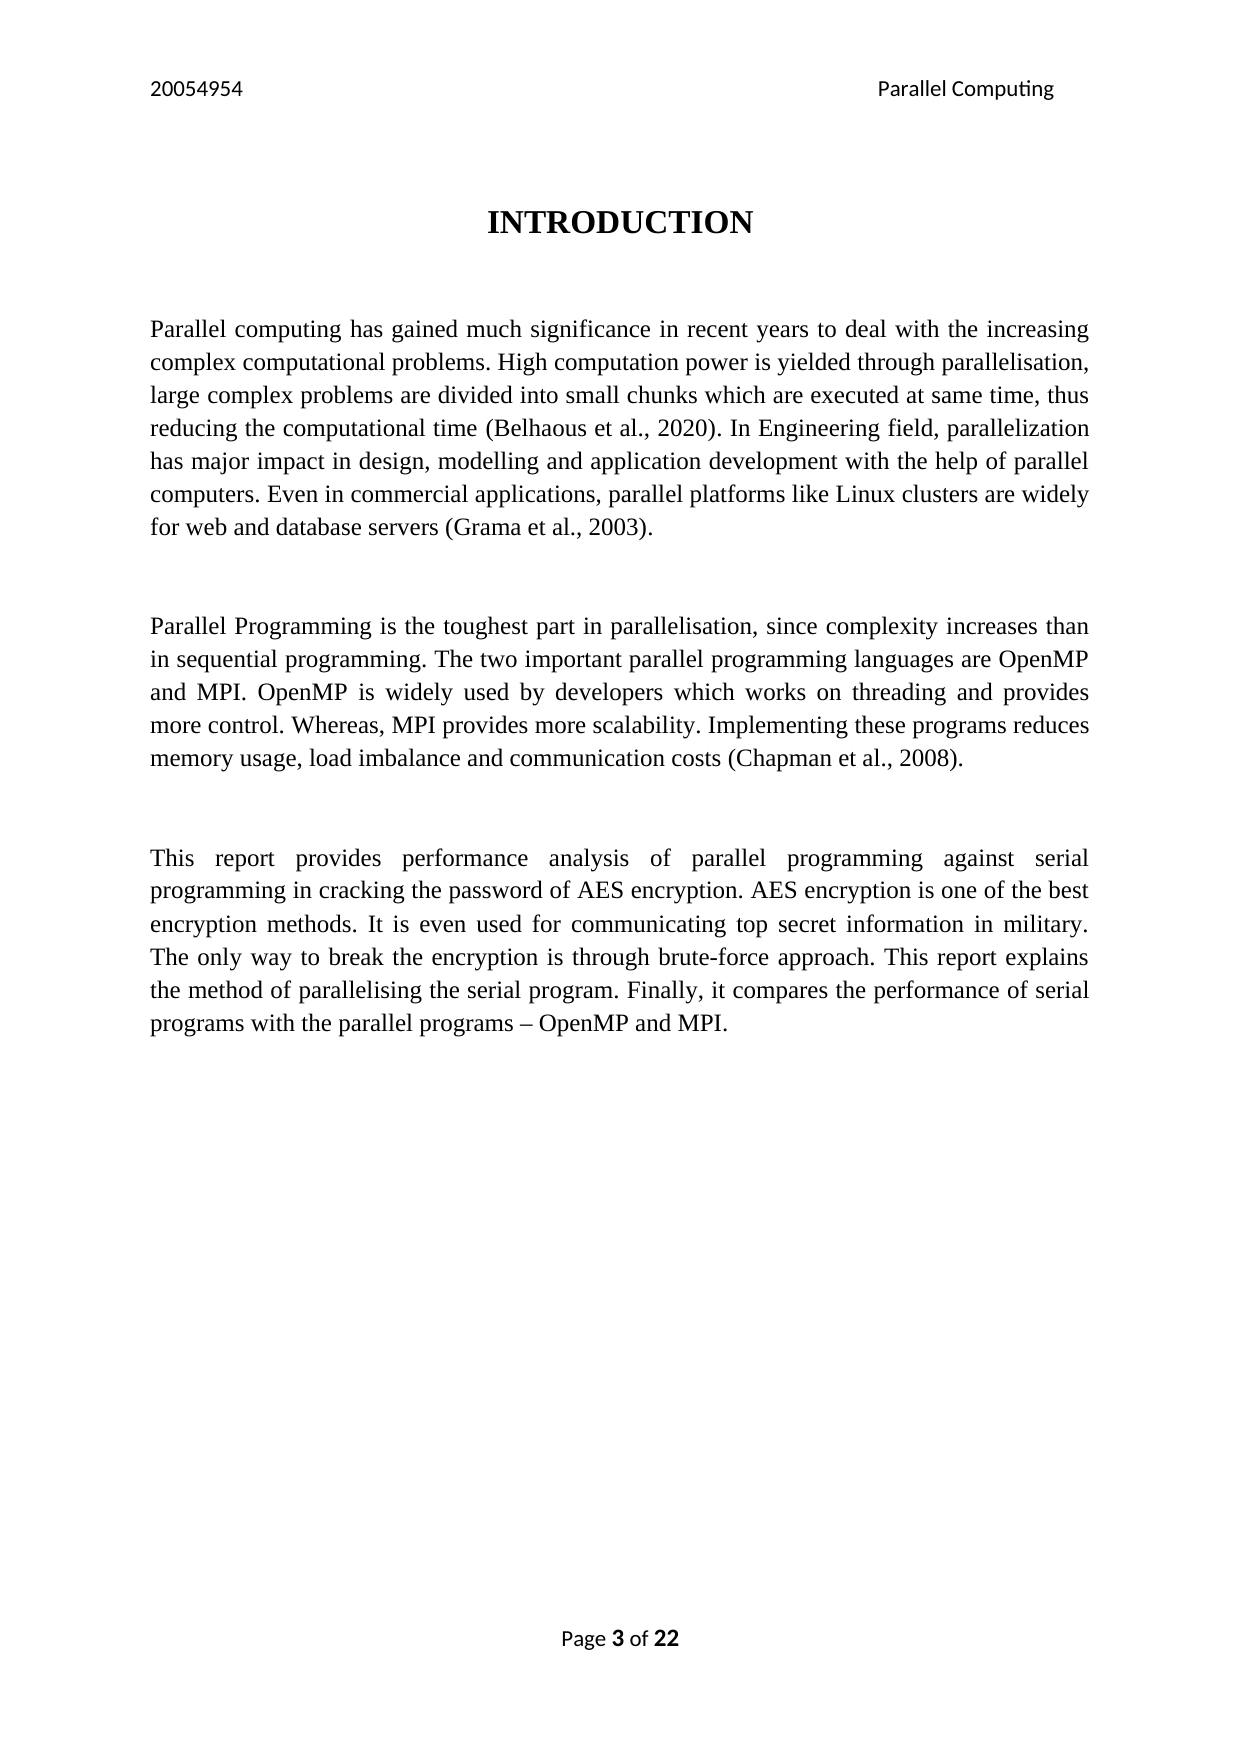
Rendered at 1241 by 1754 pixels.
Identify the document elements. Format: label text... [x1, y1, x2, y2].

text This report provides performance analysis of parallel programming against serial programming in cracking the password of AES encryption. AES encryption is one of the best encryption methods. It is even used for communicating top secret information in military. The only way to break the encryption is through brute-force approach. This report explains the method of parallelising the serial program. Finally, it compares the performance of serial programs with the parallel programs – OpenMP and MPI. [150, 843, 1090, 1036]
text Parallel computing has gained much significance in recent years to deal with the increasing complex computational problems. High computation power is yielded through parallelisation, large complex problems are divided into small chunks which are executed at same time, thus reducing the computational time (Belhaous et al., 2020). In Engineering field, parallelization has major impact in design, modelling and application development with the help of parallel computers. Even in commercial applications, parallel platforms like Linux clusters are widely for web and database servers (Grama et al., 2003). [150, 314, 1090, 541]
text Parallel Programming is the toughest part in parallelisation, since complexity increases than in sequential programming. The two important parallel programming languages are OpenMP and MPI. OpenMP is widely used by developers which works on threading and provides more control. Whereas, MPI provides more scalability. Implementing these programs reduces memory usage, load imbalance and communication costs (Chapman et al., 2008). [150, 611, 1090, 772]
text INTRODUCTION [150, 203, 1090, 241]
